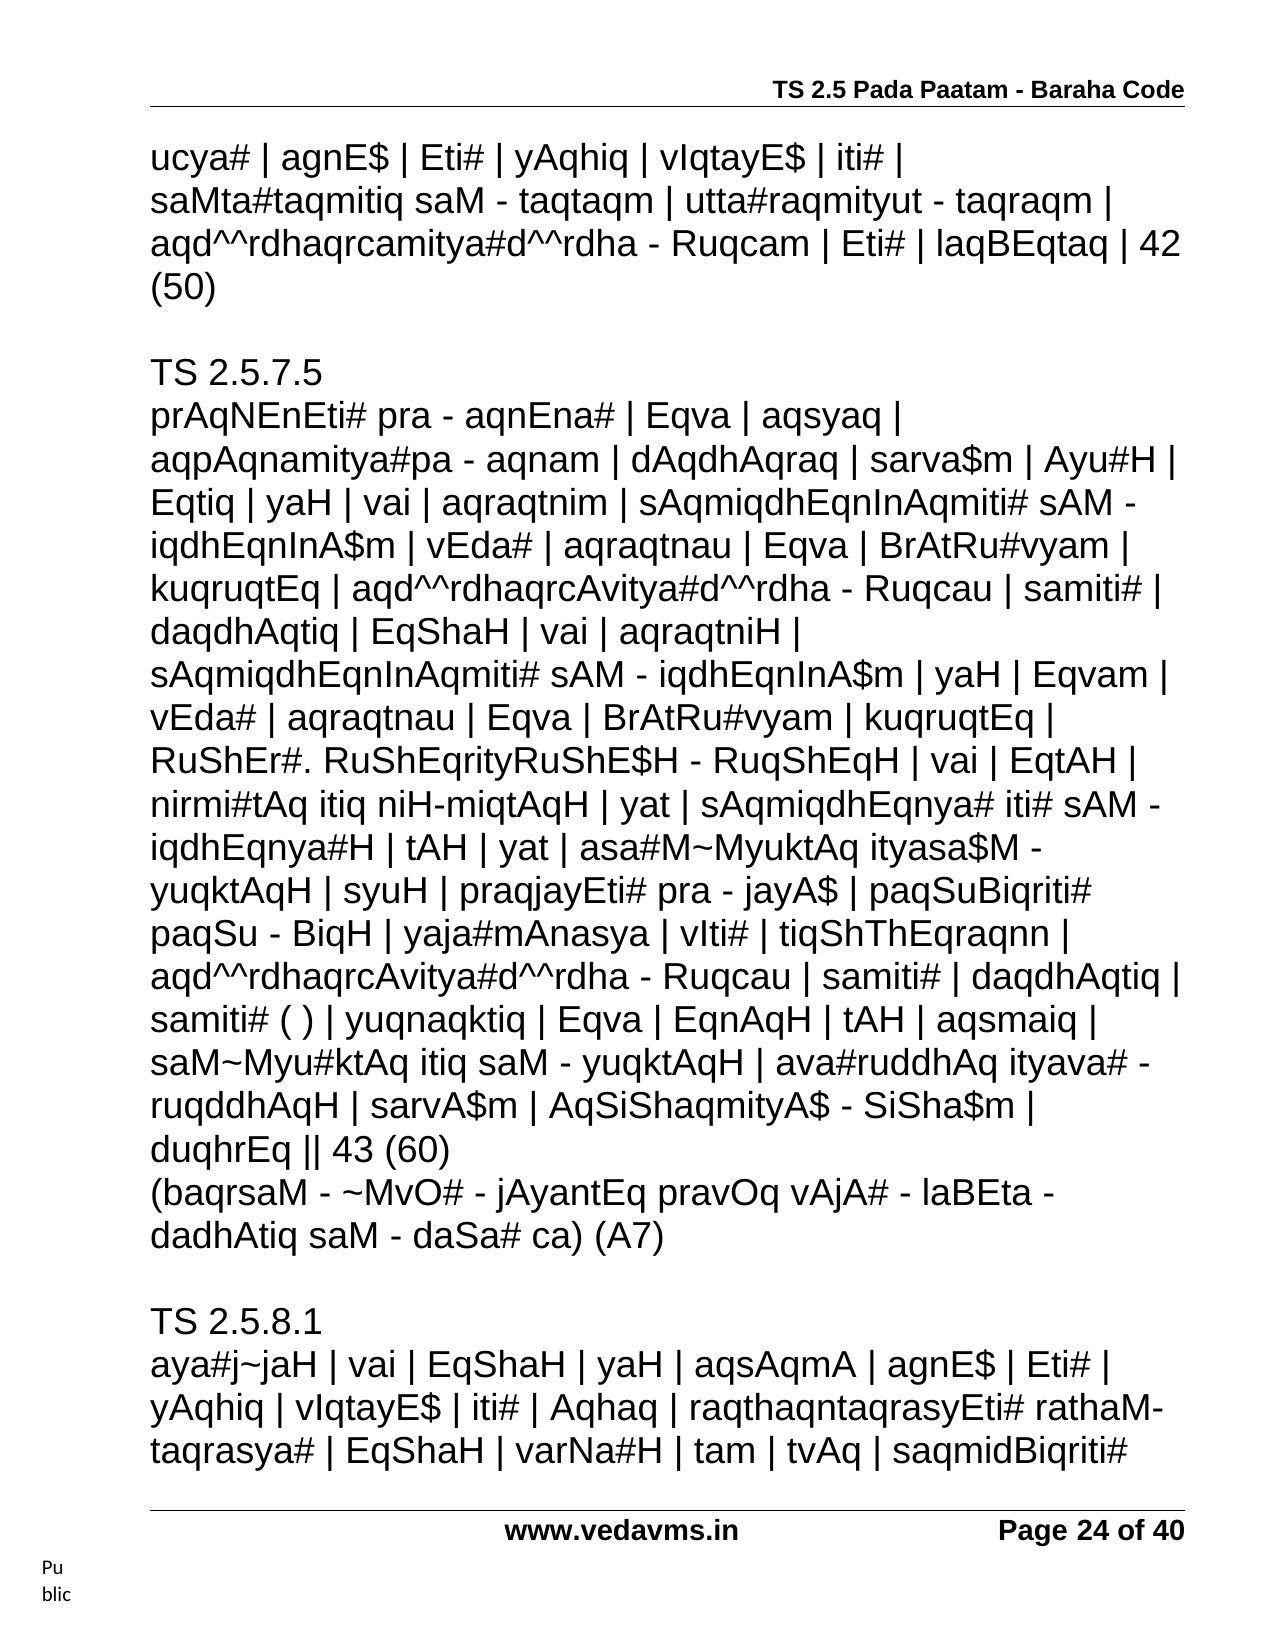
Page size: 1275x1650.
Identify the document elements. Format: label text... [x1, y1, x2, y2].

text prAqNEnEti# pra - aqnEna# | Eqva | aqsyaq | aqpAqnamitya#pa - aqnam | dAqdhAqraq | sarva$m | Ayu#H | Eqtiq | yaH | vai | aqraqtnim | sAqmiqdhEqnInAqmiti# sAM - iqdhEqnInA$m | vEda# | aqraqtnau | Eqva | BrAtRu#vyam | kuqruqtEq | aqd^^rdhaqrcAvitya#d^^rdha - Ruqcau | samiti# | daqdhAqtiq | EqShaH | vai | aqraqtniH | sAqmiqdhEqnInAqmiti# sAM - iqdhEqnInA$m | yaH | Eqvam | vEda# | aqraqtnau | Eqva | BrAtRu#vyam | kuqruqtEq | RuShEr#. RuShEqrityRuShE$H - RuqShEqH | vai | EqtAH | nirmi#tAq itiq niH-miqtAqH | yat | sAqmiqdhEqnya# iti# sAM - iqdhEqnya#H | tAH | yat | asa#M~MyuktAq ityasa$M - yuqktAqH | syuH | praqjayEti# pra - jayA$ | paqSuBiqriti# paqSu - BiqH | yaja#mAnasya | vIti# | tiqShThEqraqnn | [150, 394, 1185, 954]
text TS 2.5.8.1 [150, 1299, 1185, 1342]
text (baqrsaM - ~MvO# - jAyantEq pravOq vAjA# - laBEta - dadhAtiq saM - daSa# ca) (A7) [150, 1170, 1185, 1256]
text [150, 1342, 1185, 1472]
text TS 2.5.7.5 [150, 351, 1185, 394]
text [150, 135, 1185, 307]
text aqd^^rdhaqrcAvitya#d^^rdha - Ruqcau | samiti# | daqdhAqtiq | samiti# ( ) | yuqnaqktiq | Eqva | EqnAqH | tAH | aqsmaiq | saM~Myu#ktAq itiq saM - yuqktAqH | ava#ruddhAq ityava# - ruqddhAqH | sarvA$m | AqSiShaqmityA$ - SiSha$m | duqhrEq || 43 (60) [150, 954, 1185, 1170]
